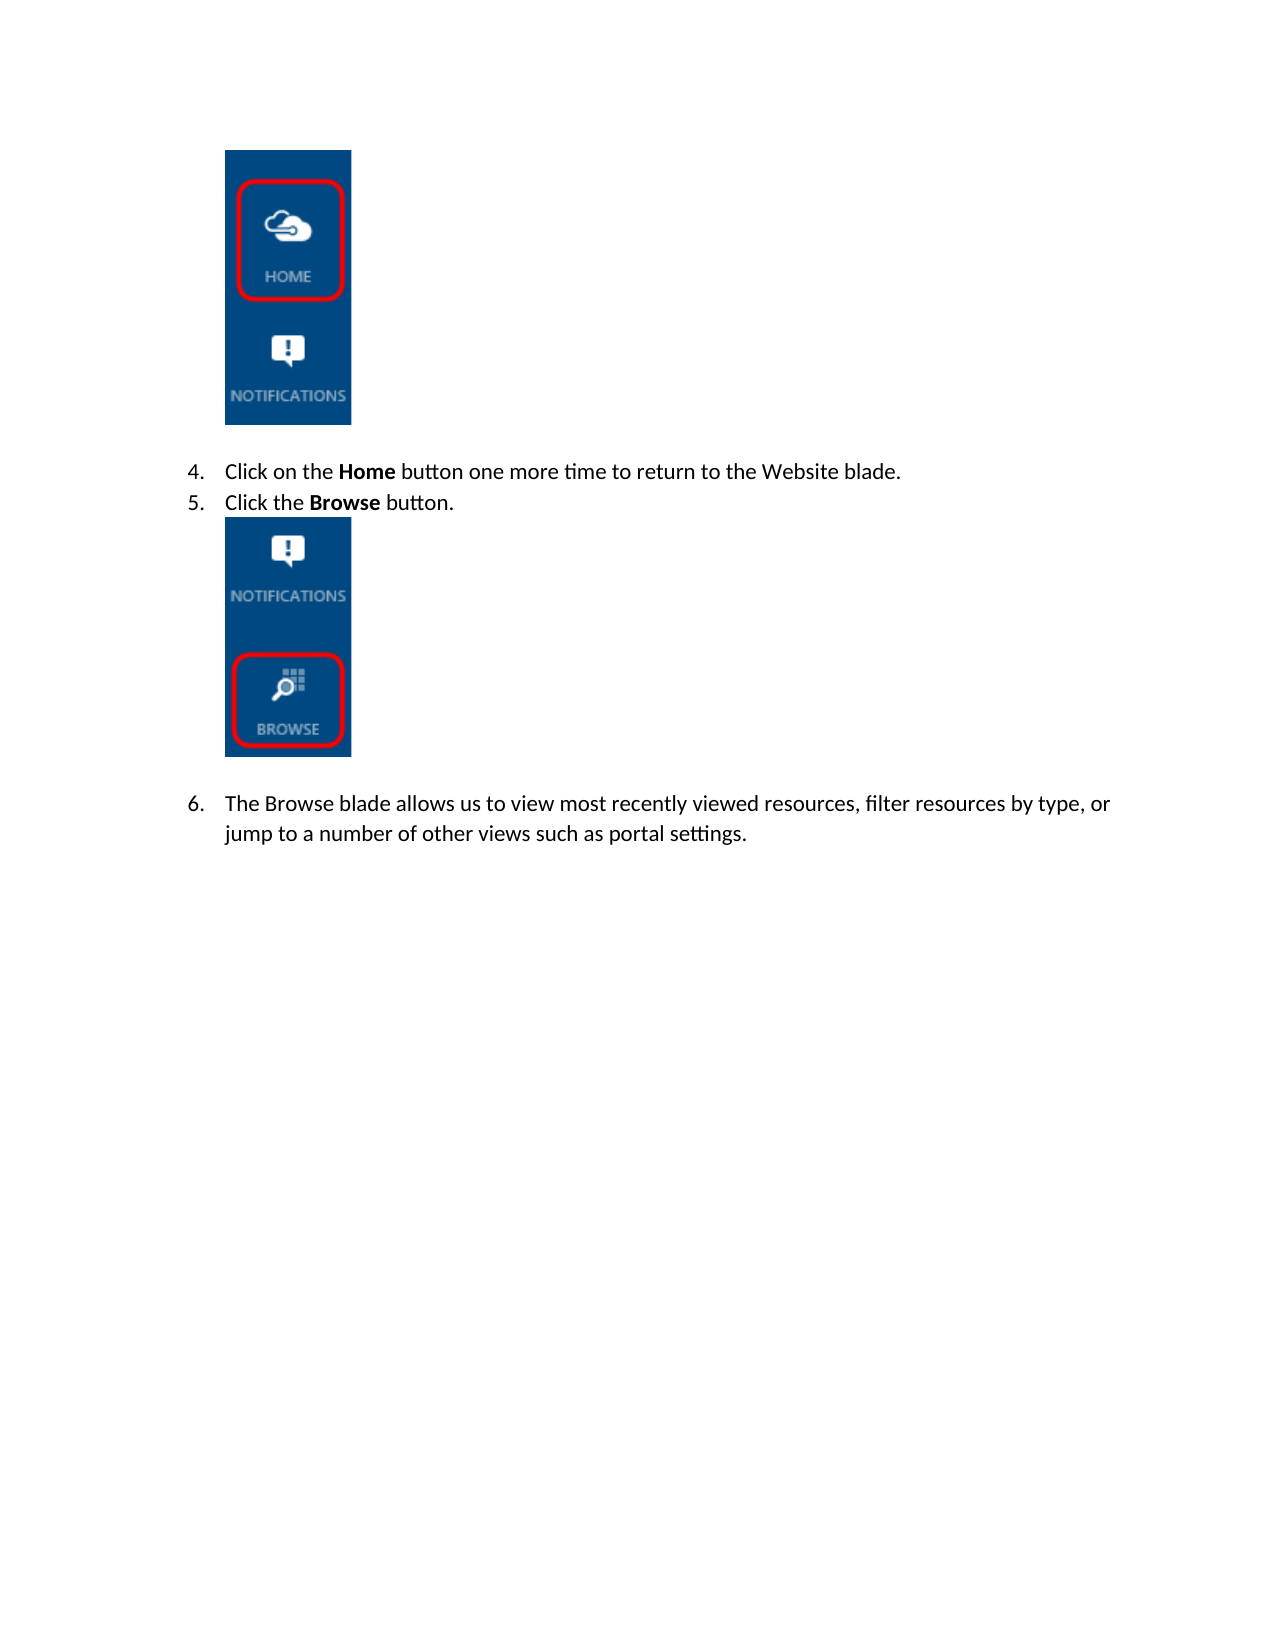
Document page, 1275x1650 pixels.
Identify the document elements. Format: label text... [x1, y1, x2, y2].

picture [225, 150, 352, 425]
list Click the Browse button. [187, 488, 1125, 516]
picture [225, 517, 352, 757]
list Click on the Home button one more time to return to the Website blade. [187, 457, 1125, 485]
list The Browse blade allows us to view most recently viewed resources, filter resources by type, or jump to a number of other views such as portal settings. [187, 789, 1125, 847]
